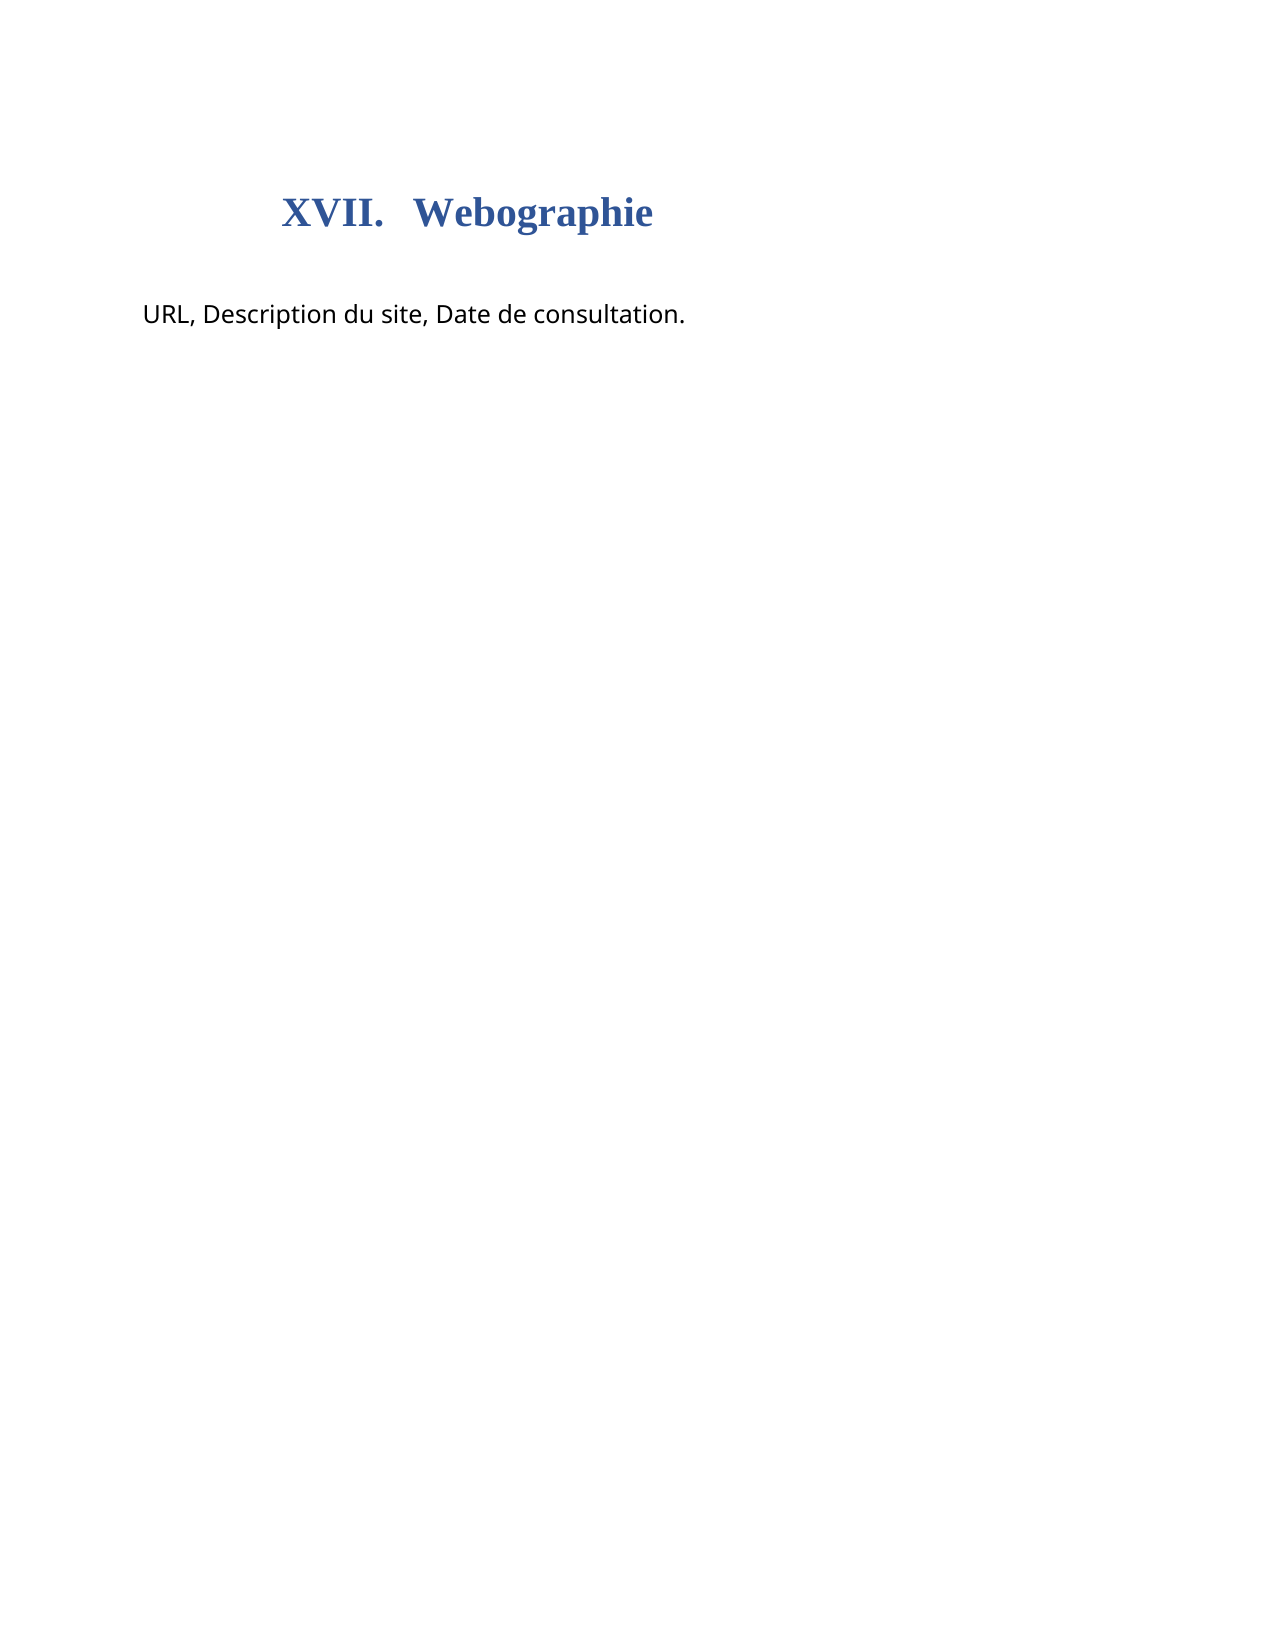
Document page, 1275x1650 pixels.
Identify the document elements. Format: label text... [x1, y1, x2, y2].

text URL, Description du site, Date de consultation. [112, 297, 1162, 331]
subtitle Webographie [281, 187, 1162, 235]
